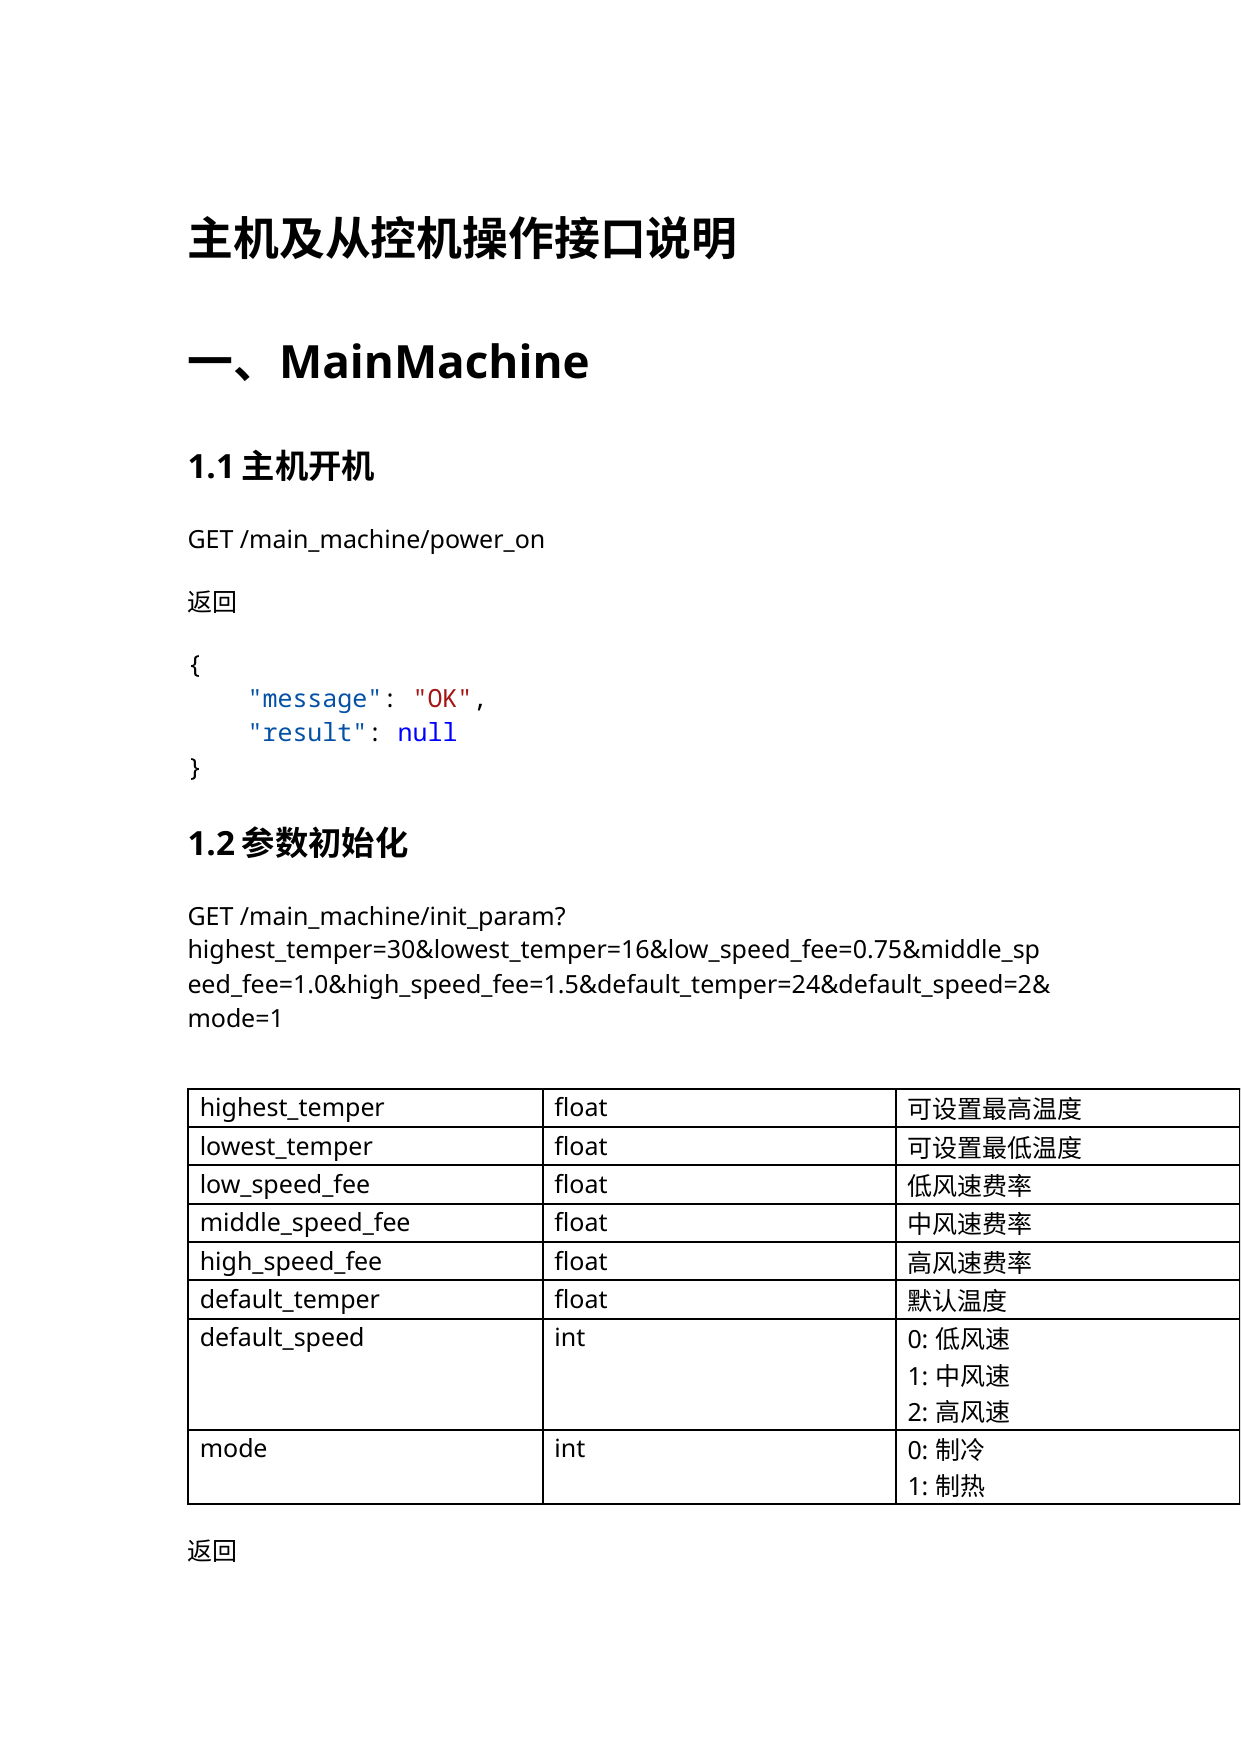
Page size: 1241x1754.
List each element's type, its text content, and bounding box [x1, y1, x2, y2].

table_cell float [544, 1205, 895, 1241]
text { [187, 646, 1053, 680]
table_cell 低风速费率 [897, 1166, 1239, 1203]
text GET /main_machine/power_on [187, 522, 1053, 556]
subtitle 1.2参数初始化 [187, 808, 1053, 873]
table_cell float [544, 1128, 895, 1164]
table_cell high_speed_fee [189, 1243, 542, 1279]
text 返回 [187, 1532, 1053, 1568]
table_cell 中风速费率 [897, 1205, 1239, 1241]
table_cell 0: 低风速 1: 中风速 2: 高风速 [897, 1320, 1239, 1428]
text "message": "OK", [187, 680, 1053, 714]
table_cell 默认温度 [897, 1281, 1239, 1318]
table_header 可设置最高温度 [897, 1090, 1239, 1126]
table_cell int [544, 1320, 895, 1428]
table_cell float [544, 1166, 895, 1203]
subtitle 主机及从控机操作接口说明 [187, 187, 1053, 284]
table_cell low_speed_fee [189, 1166, 542, 1203]
table_cell 可设置最低温度 [897, 1128, 1239, 1164]
table_cell mode [189, 1431, 542, 1503]
table_cell middle_speed_fee [189, 1205, 542, 1241]
table_header float [544, 1090, 895, 1126]
table_cell int [544, 1431, 895, 1503]
subtitle 一、MainMachine [187, 309, 1053, 407]
table_cell float [544, 1243, 895, 1279]
text 返回 [187, 583, 1053, 619]
table_cell 高风速费率 [897, 1243, 1239, 1279]
table_cell float [544, 1281, 895, 1318]
text } [187, 749, 1053, 783]
table_cell lowest_temper [189, 1128, 542, 1164]
table_cell default_speed [189, 1320, 542, 1428]
table_cell default_temper [189, 1281, 542, 1318]
subtitle 1.1主机开机 [187, 432, 1053, 497]
text GET /main_machine/init_param?highest_temper=30&lowest_temper=16&low_speed_fee=0.75&middle_speed_fee=1.0&high_speed_fee=1.5&default_temper=24&default_speed=2&mode=1 [187, 898, 1053, 1034]
text "result": null [187, 714, 1053, 749]
table_cell 0: 制冷 1: 制热 [897, 1431, 1239, 1503]
table_header highest_temper [189, 1090, 542, 1126]
